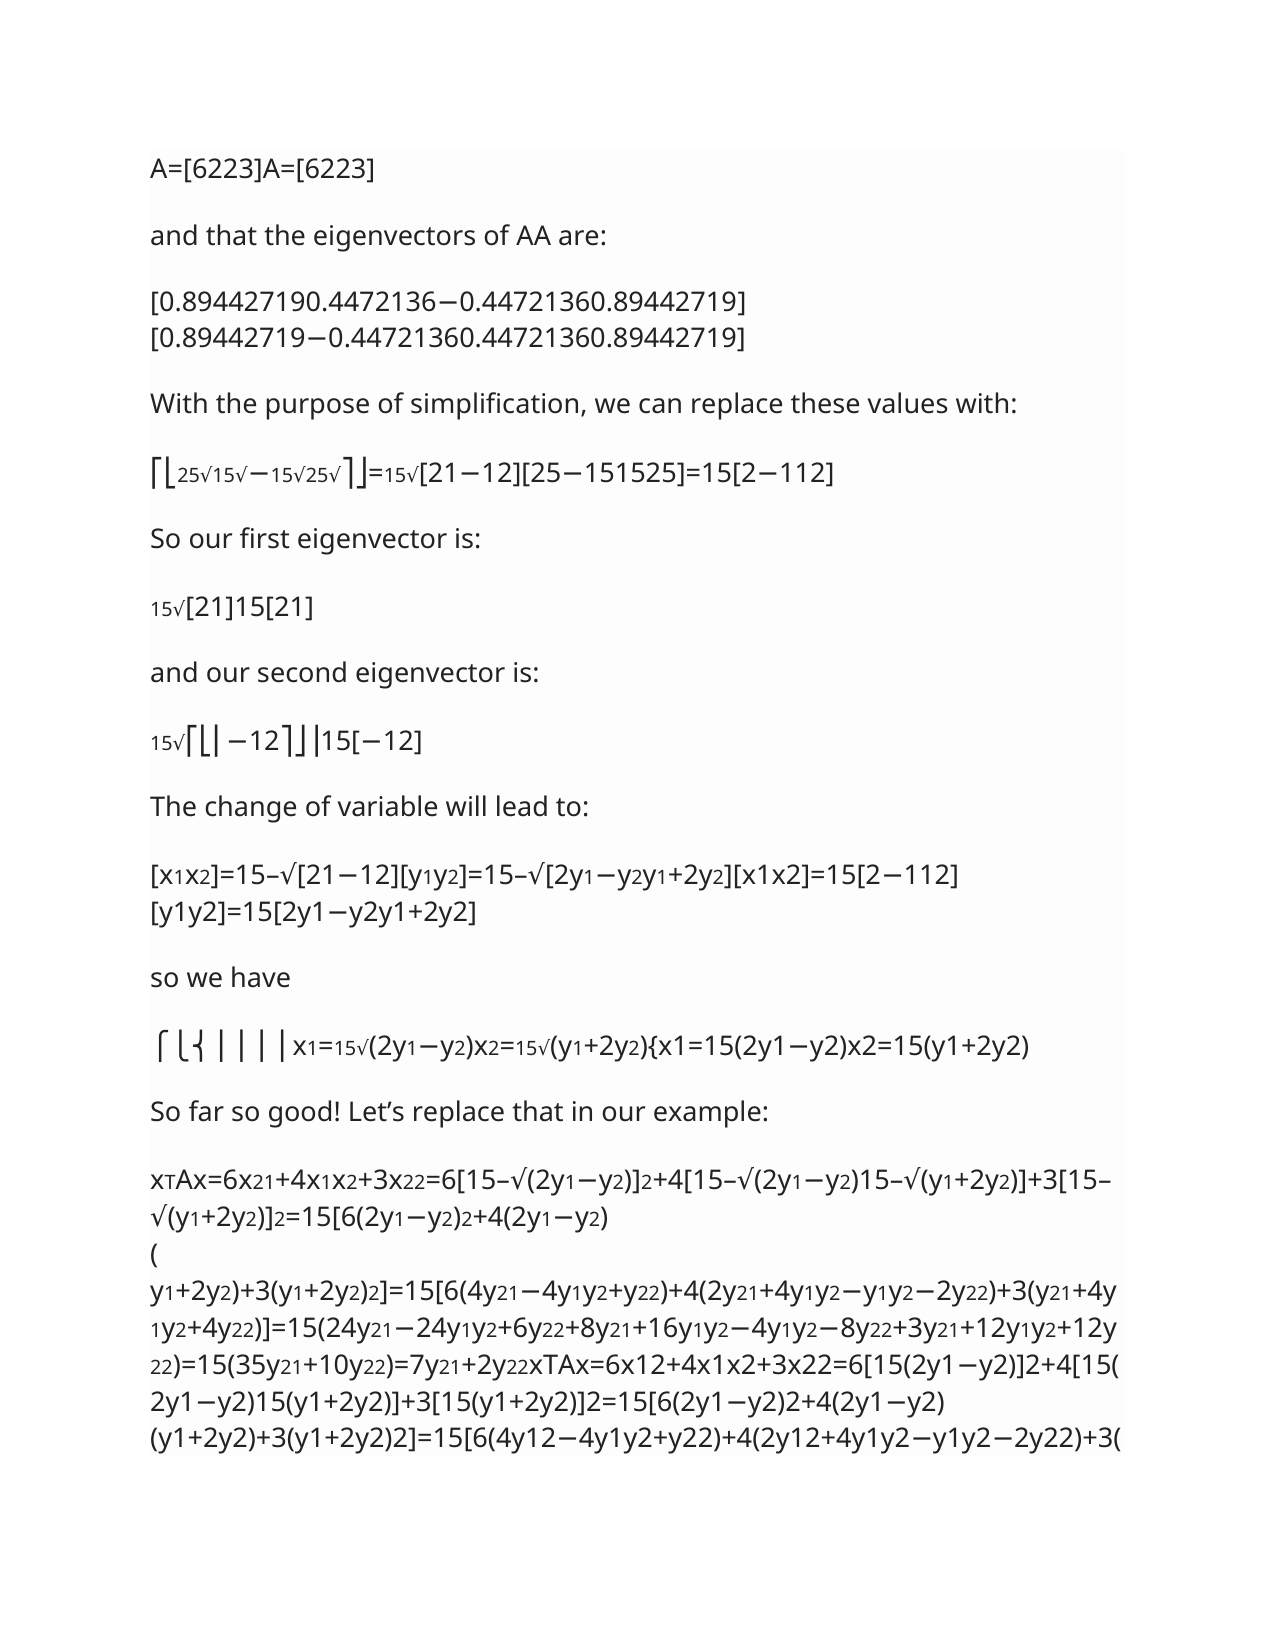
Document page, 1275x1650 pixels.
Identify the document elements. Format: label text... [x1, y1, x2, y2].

text The change of variable will lead to: [150, 787, 1125, 824]
text With the purpose of simplification, we can replace these values with: [150, 385, 1125, 422]
text 15√⎡⎣⎢−12⎤⎦⎥15[−12] [150, 721, 1125, 758]
text ⎡⎣25√15√−15√25√⎤⎦=15√[21−12][25−151525]=15[2−112] [150, 453, 1125, 490]
text [x1x2]=15–√[21−12][y1y2]=15–√[2y1−y2y1+2y2][x1x2]=15[2−112][y1y2]=15[2y1−y2y1+2y2] [150, 856, 1125, 929]
text So far so good! Let’s replace that in our example: [150, 1093, 1125, 1129]
text 15√[21]15[21] [150, 587, 1125, 624]
text and that the eigenvectors of AA are: [150, 216, 1125, 253]
text ⎧⎩⎨⎪⎪⎪⎪x1=15√(2y1−y2)x2=15√(y1+2y2){x1=15(2y1−y2)x2=15(y1+2y2) [150, 1027, 1125, 1063]
text [0.894427190.4472136−0.44721360.89442719][0.89442719−0.44721360.44721360.89442719] [150, 282, 1125, 356]
text So our first eigenvector is: [150, 519, 1125, 556]
text A=[6223]A=[6223] [150, 150, 1125, 187]
text and our second eigenvector is: [150, 653, 1125, 690]
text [150, 1161, 1125, 1456]
text so we have [150, 958, 1125, 995]
